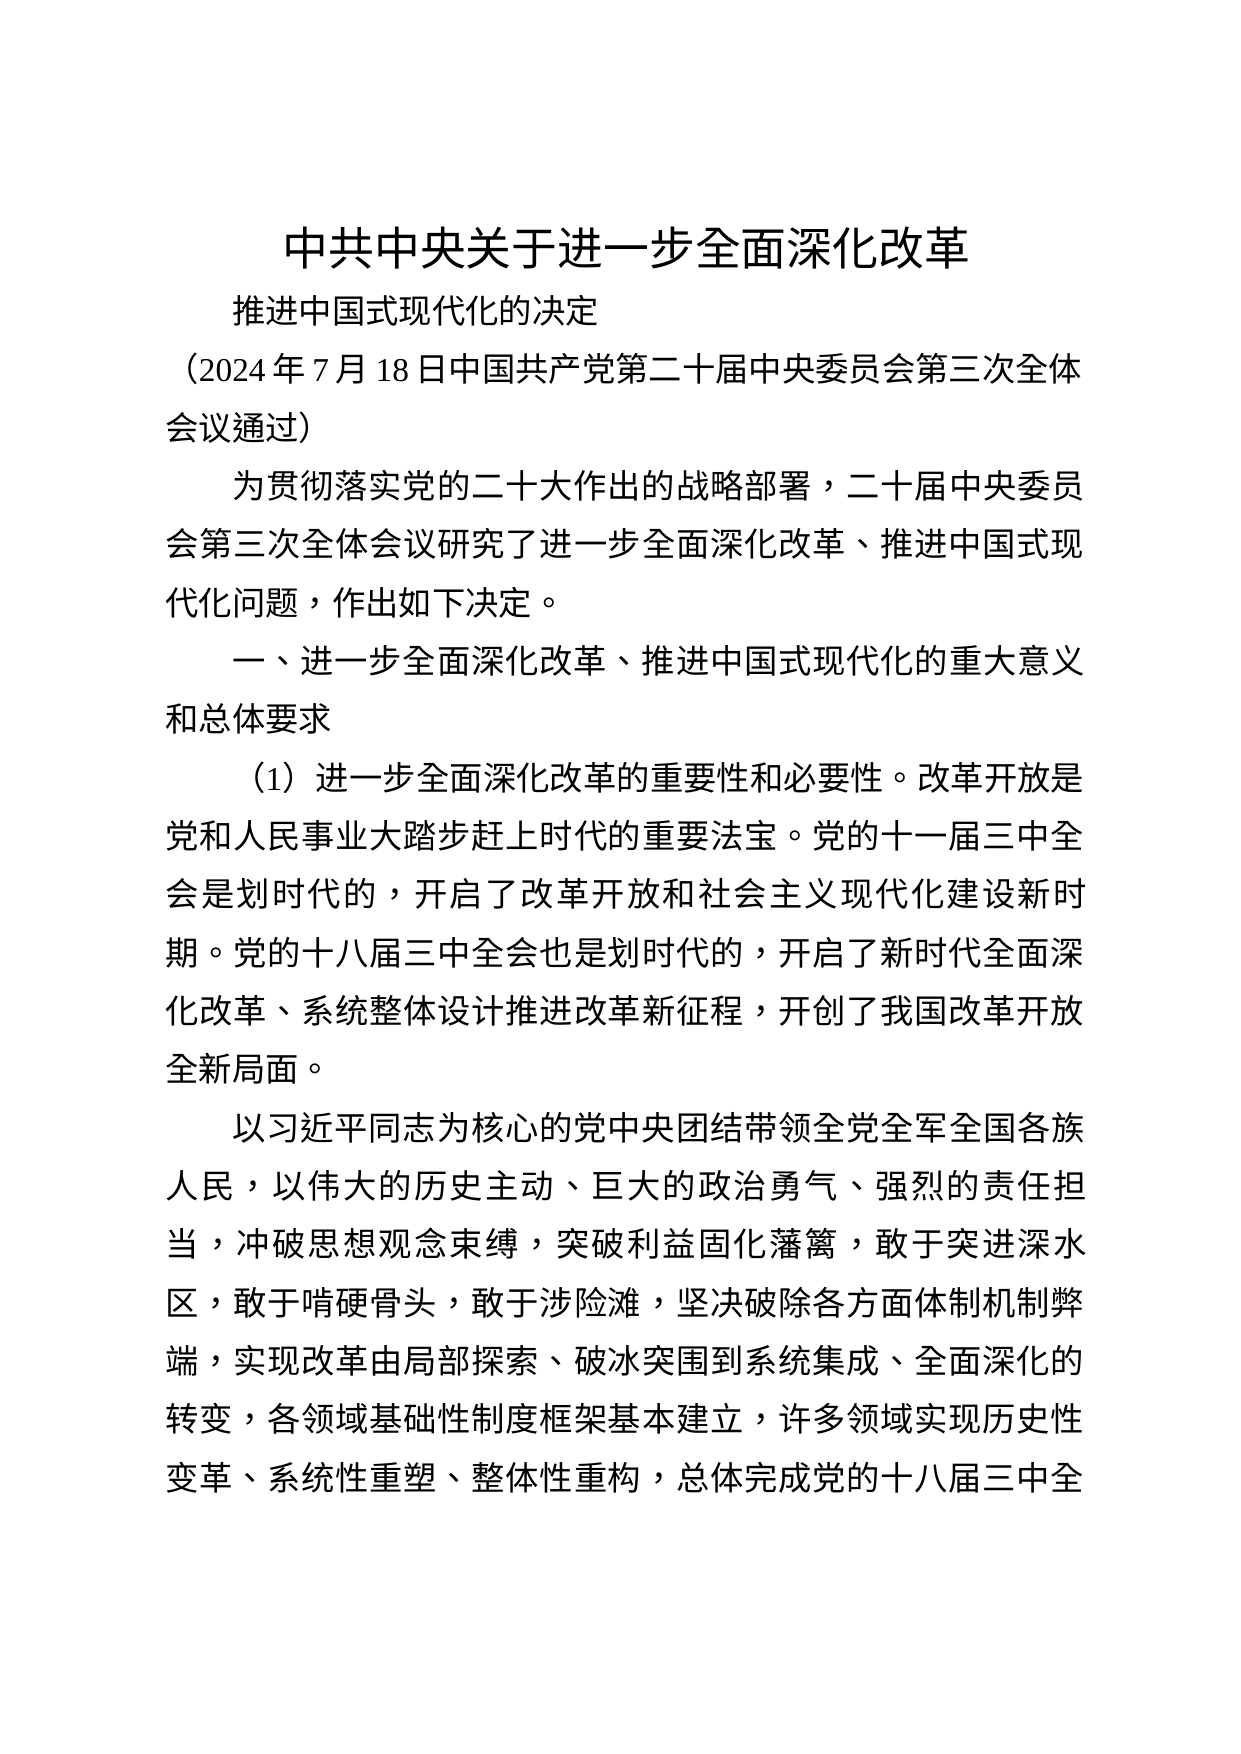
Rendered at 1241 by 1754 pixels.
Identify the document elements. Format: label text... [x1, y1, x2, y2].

text 中共中央关于进一步全面深化改革 [165, 218, 1087, 277]
text （2024年7月18日中国共产党第二十届中央委员会第三次全体会议通过） [165, 335, 1087, 452]
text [165, 1093, 1087, 1502]
text 一、进一步全面深化改革、推进中国式现代化的重大意义和总体要求 [165, 627, 1087, 743]
text （1）进一步全面深化改革的重要性和必要性。改革开放是党和人民事业大踏步赶上时代的重要法宝。党的十一届三中全会是划时代的，开启了改革开放和社会主义现代化建设新时期。党的十八届三中全会也是划时代的，开启了新时代全面深化改革、系统整体设计推进改革新征程，开创了我国改革开放全新局面。 [165, 743, 1087, 1093]
text 推进中国式现代化的决定 [165, 277, 1087, 335]
text 为贯彻落实党的二十大作出的战略部署，二十届中央委员会第三次全体会议研究了进一步全面深化改革、推进中国式现代化问题，作出如下决定。 [165, 452, 1087, 627]
